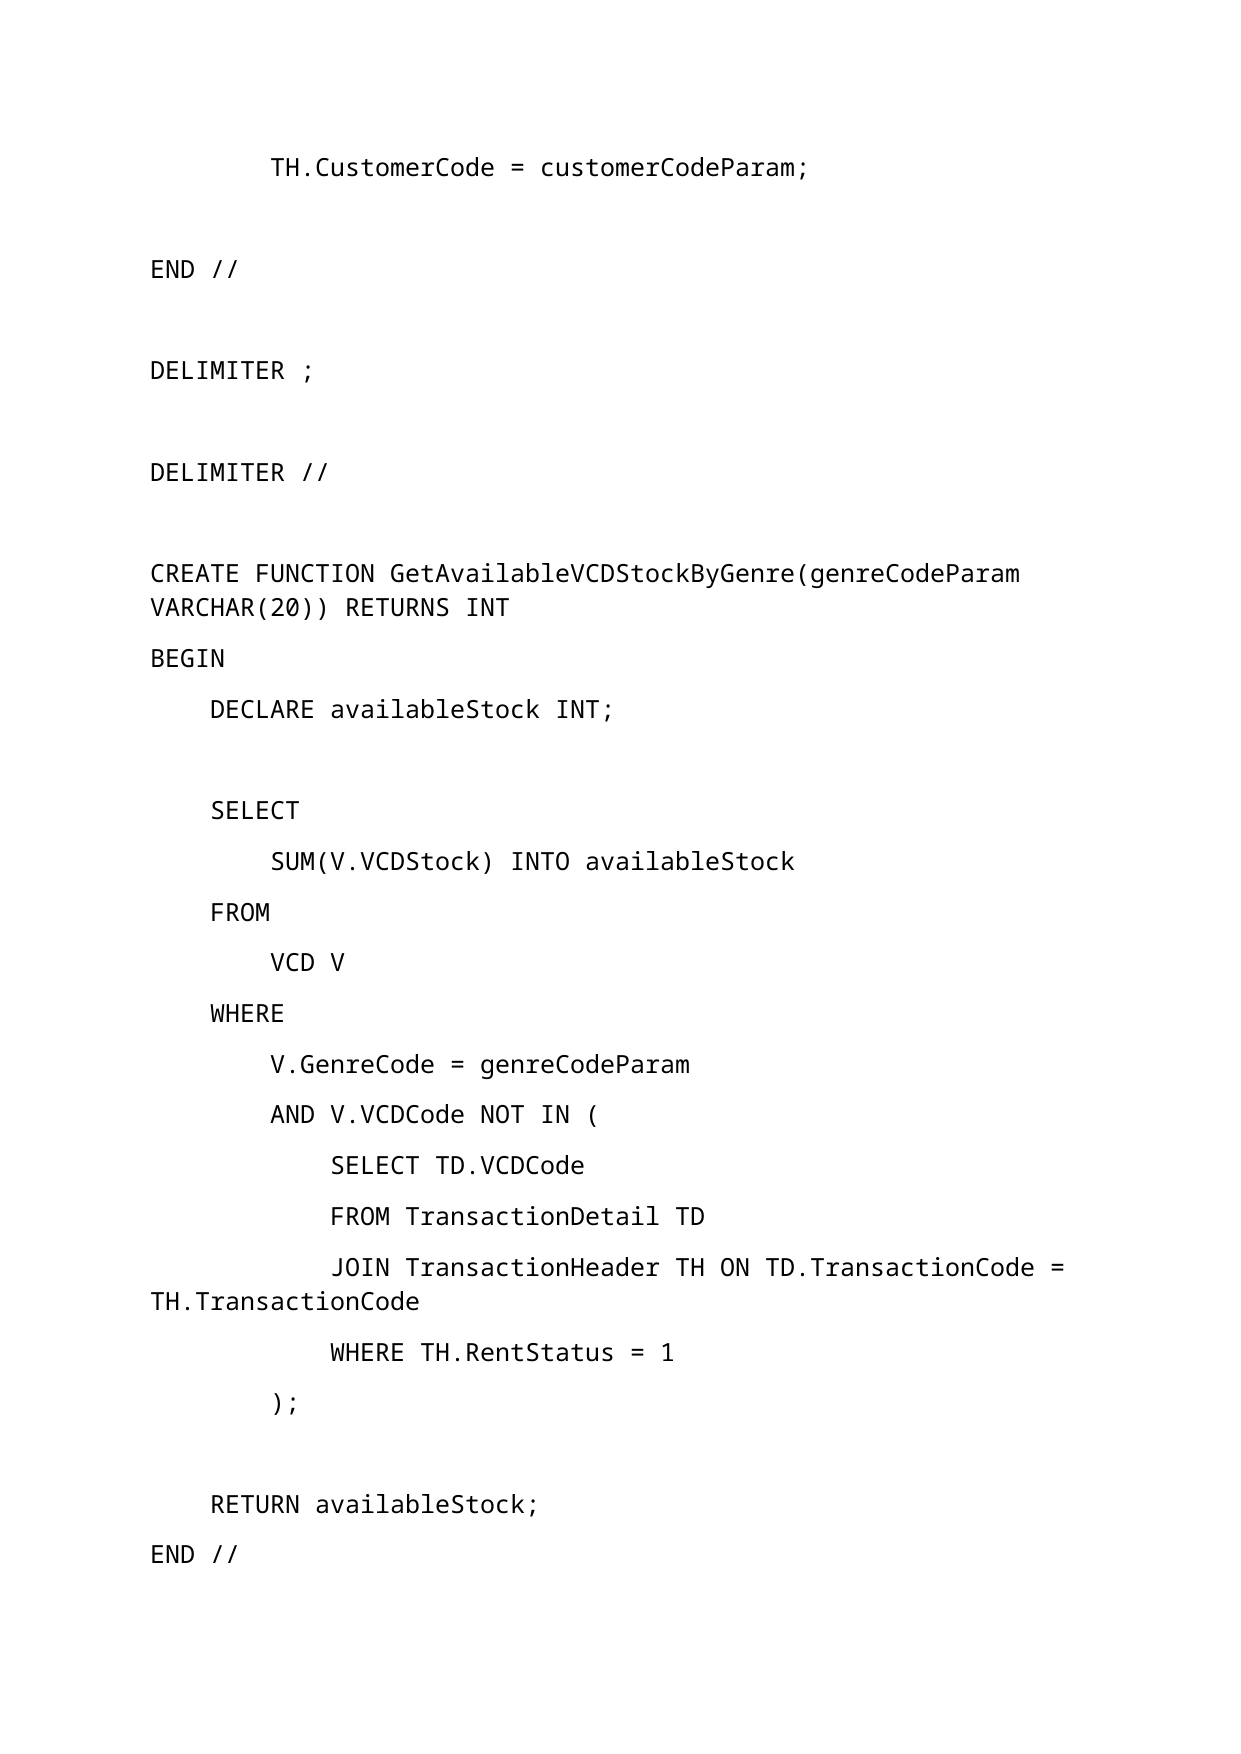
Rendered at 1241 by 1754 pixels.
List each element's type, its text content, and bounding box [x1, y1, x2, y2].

text SELECT [150, 793, 1090, 827]
text WHERE [150, 996, 1090, 1030]
text SUM(V.VCDStock) INTO availableStock [150, 843, 1090, 878]
text CREATE FUNCTION GetAvailableVCDStockByGenre(genreCodeParam VARCHAR(20)) RETURNS INT [150, 556, 1090, 624]
text RETURN availableStock; [150, 1486, 1090, 1520]
text FROM [150, 894, 1090, 928]
text WHERE TH.RentStatus = 1 [150, 1334, 1090, 1368]
text FROM TransactionDetail TD [150, 1199, 1090, 1233]
text DELIMITER // [150, 454, 1090, 488]
text SELECT TD.VCDCode [150, 1148, 1090, 1182]
text BEGIN [150, 641, 1090, 675]
text V.GenreCode = genreCodeParam [150, 1046, 1090, 1081]
text END // [150, 251, 1090, 286]
text DELIMITER ; [150, 353, 1090, 387]
text JOIN TransactionHeader TH ON TD.TransactionCode = TH.TransactionCode [150, 1249, 1090, 1317]
text DECLARE availableStock INT; [150, 691, 1090, 725]
text END // [150, 1537, 1090, 1571]
text TH.CustomerCode = customerCodeParam; [150, 150, 1090, 184]
text VCD V [150, 945, 1090, 979]
text ); [150, 1385, 1090, 1419]
text AND V.VCDCode NOT IN ( [150, 1097, 1090, 1131]
